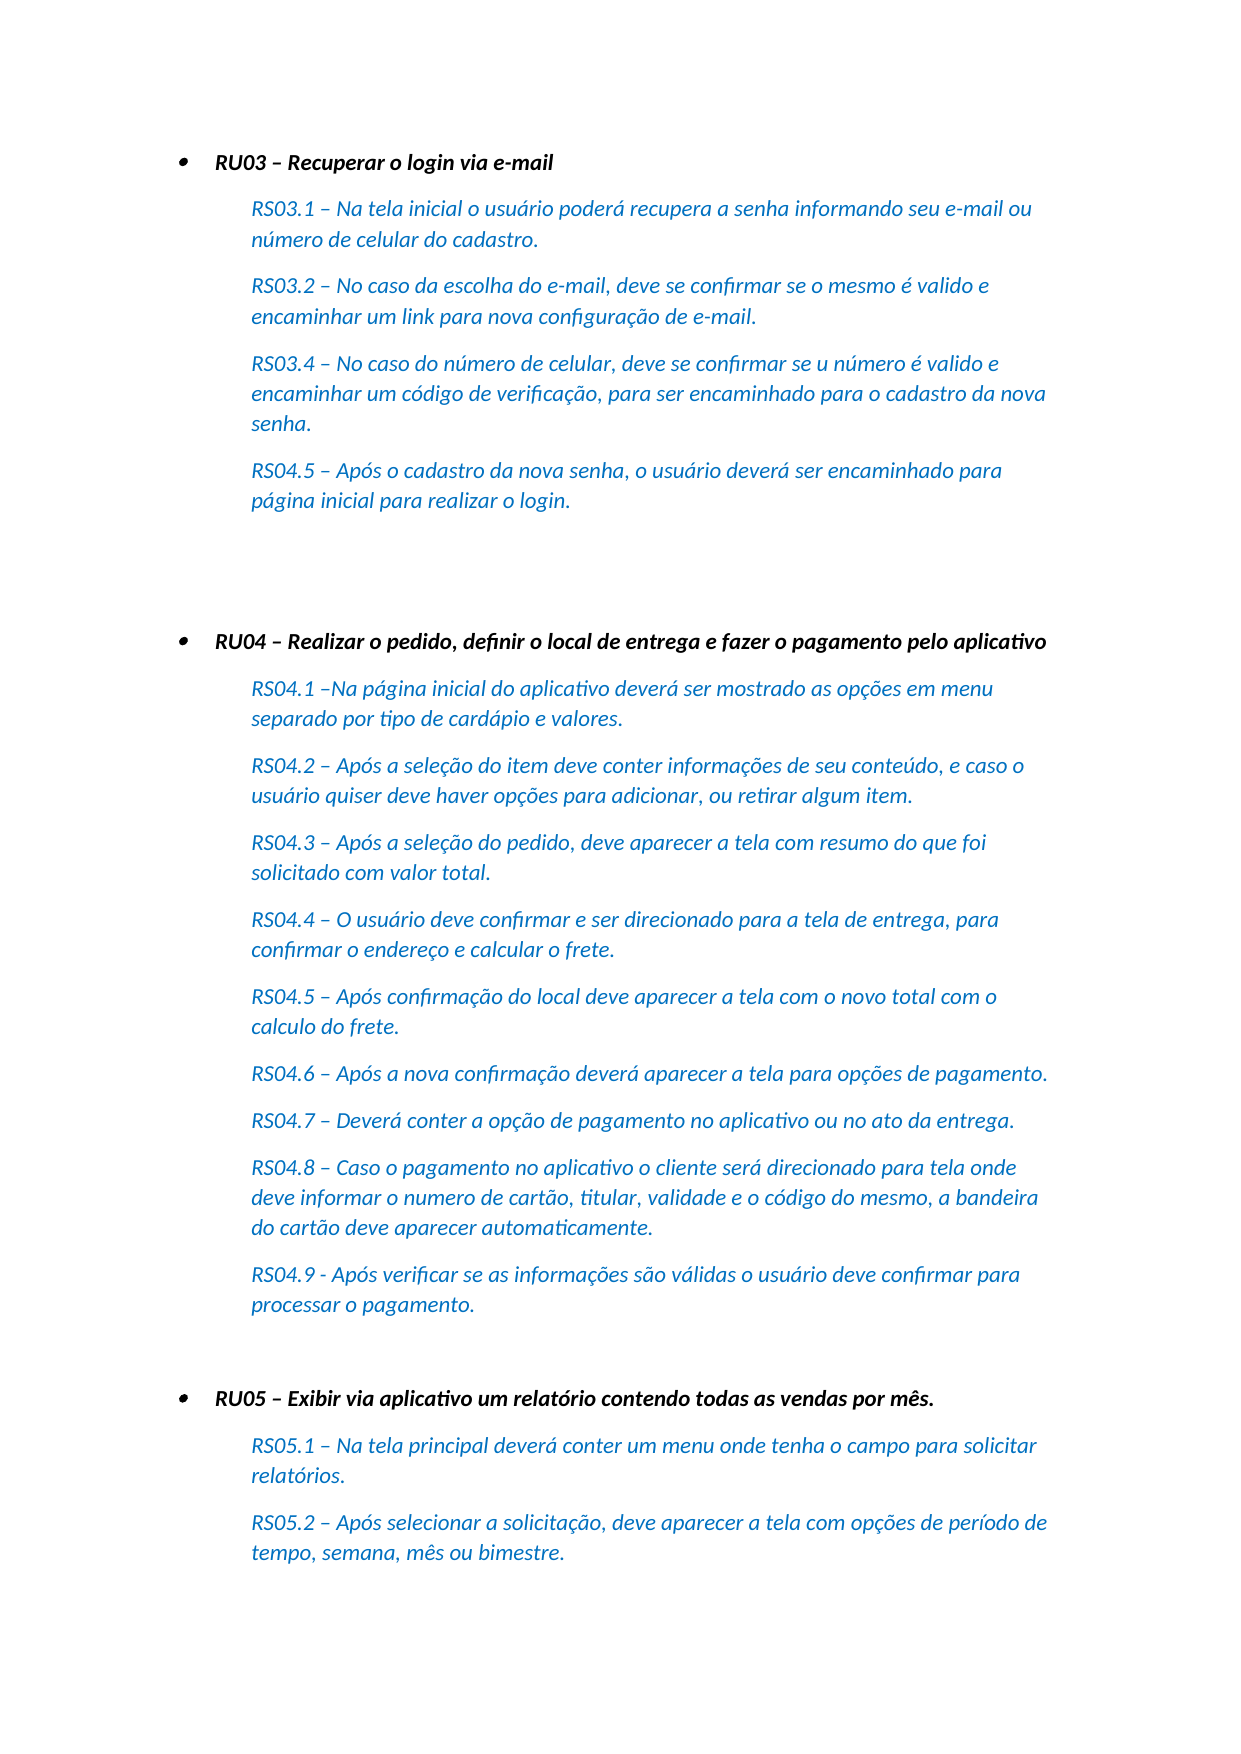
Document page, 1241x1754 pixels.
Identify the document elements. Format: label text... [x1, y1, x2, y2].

text RS04.7 – Deverá conter a opção de pagamento no aplicativo ou no ato da entrega. [251, 1106, 1063, 1134]
list RU03 – Recuperar o login via e-mail [177, 148, 1063, 176]
text RS03.1 – Na tela inicial o usuário poderá recupera a senha informando seu e-mail ou número de celular do cadastro. [251, 194, 1063, 253]
text RS05.1 – Na tela principal deverá conter um menu onde tenha o campo para solicitar relatórios. [251, 1431, 1063, 1489]
text RS04.1 –Na página inicial do aplicativo deverá ser mostrado as opções em menu separado por tipo de cardápio e valores. [251, 674, 1063, 732]
list RU05 – Exibir via aplicativo um relatório contendo todas as vendas por mês. [177, 1384, 1063, 1412]
text RS03.2 – No caso da escolha do e-mail, deve se confirmar se o mesmo é valido e encaminhar um link para nova configuração de e-mail. [251, 272, 1063, 330]
text RS03.4 – No caso do número de celular, deve se confirmar se u número é valido e encaminhar um código de verificação, para ser encaminhado para o cadastro da nova senha. [251, 349, 1063, 437]
text RS04.8 – Caso o pagamento no aplicativo o cliente será direcionado para tela onde deve informar o numero de cartão, titular, validade e o código do mesmo, a bandeira do cartão deve aparecer automaticamente. [251, 1153, 1063, 1241]
text RS05.2 – Após selecionar a solicitação, deve aparecer a tela com opções de período de tempo, semana, mês ou bimestre. [251, 1508, 1063, 1566]
text RS04.4 – O usuário deve confirmar e ser direcionado para a tela de entrega, para confirmar o endereço e calcular o frete. [251, 905, 1063, 963]
text RS04.9 - Após verificar se as informações são válidas o usuário deve confirmar para processar o pagamento. [251, 1260, 1063, 1318]
text RS04.5 – Após confirmação do local deve aparecer a tela com o novo total com o calculo do frete. [251, 982, 1063, 1040]
text RS04.6 – Após a nova confirmação deverá aparecer a tela para opções de pagamento. [251, 1059, 1063, 1087]
text RS04.5 – Após o cadastro da nova senha, o usuário deverá ser encaminhado para página inicial para realizar o login. [251, 456, 1063, 514]
text RS04.3 – Após a seleção do pedido, deve aparecer a tela com resumo do que foi solicitado com valor total. [251, 828, 1063, 886]
text RS04.2 – Após a seleção do item deve conter informações de seu conteúdo, e caso o usuário quiser deve haver opções para adicionar, ou retirar algum item. [251, 751, 1063, 809]
list RU04 – Realizar o pedido, definir o local de entrega e fazer o pagamento pelo aplicativo [177, 627, 1063, 655]
